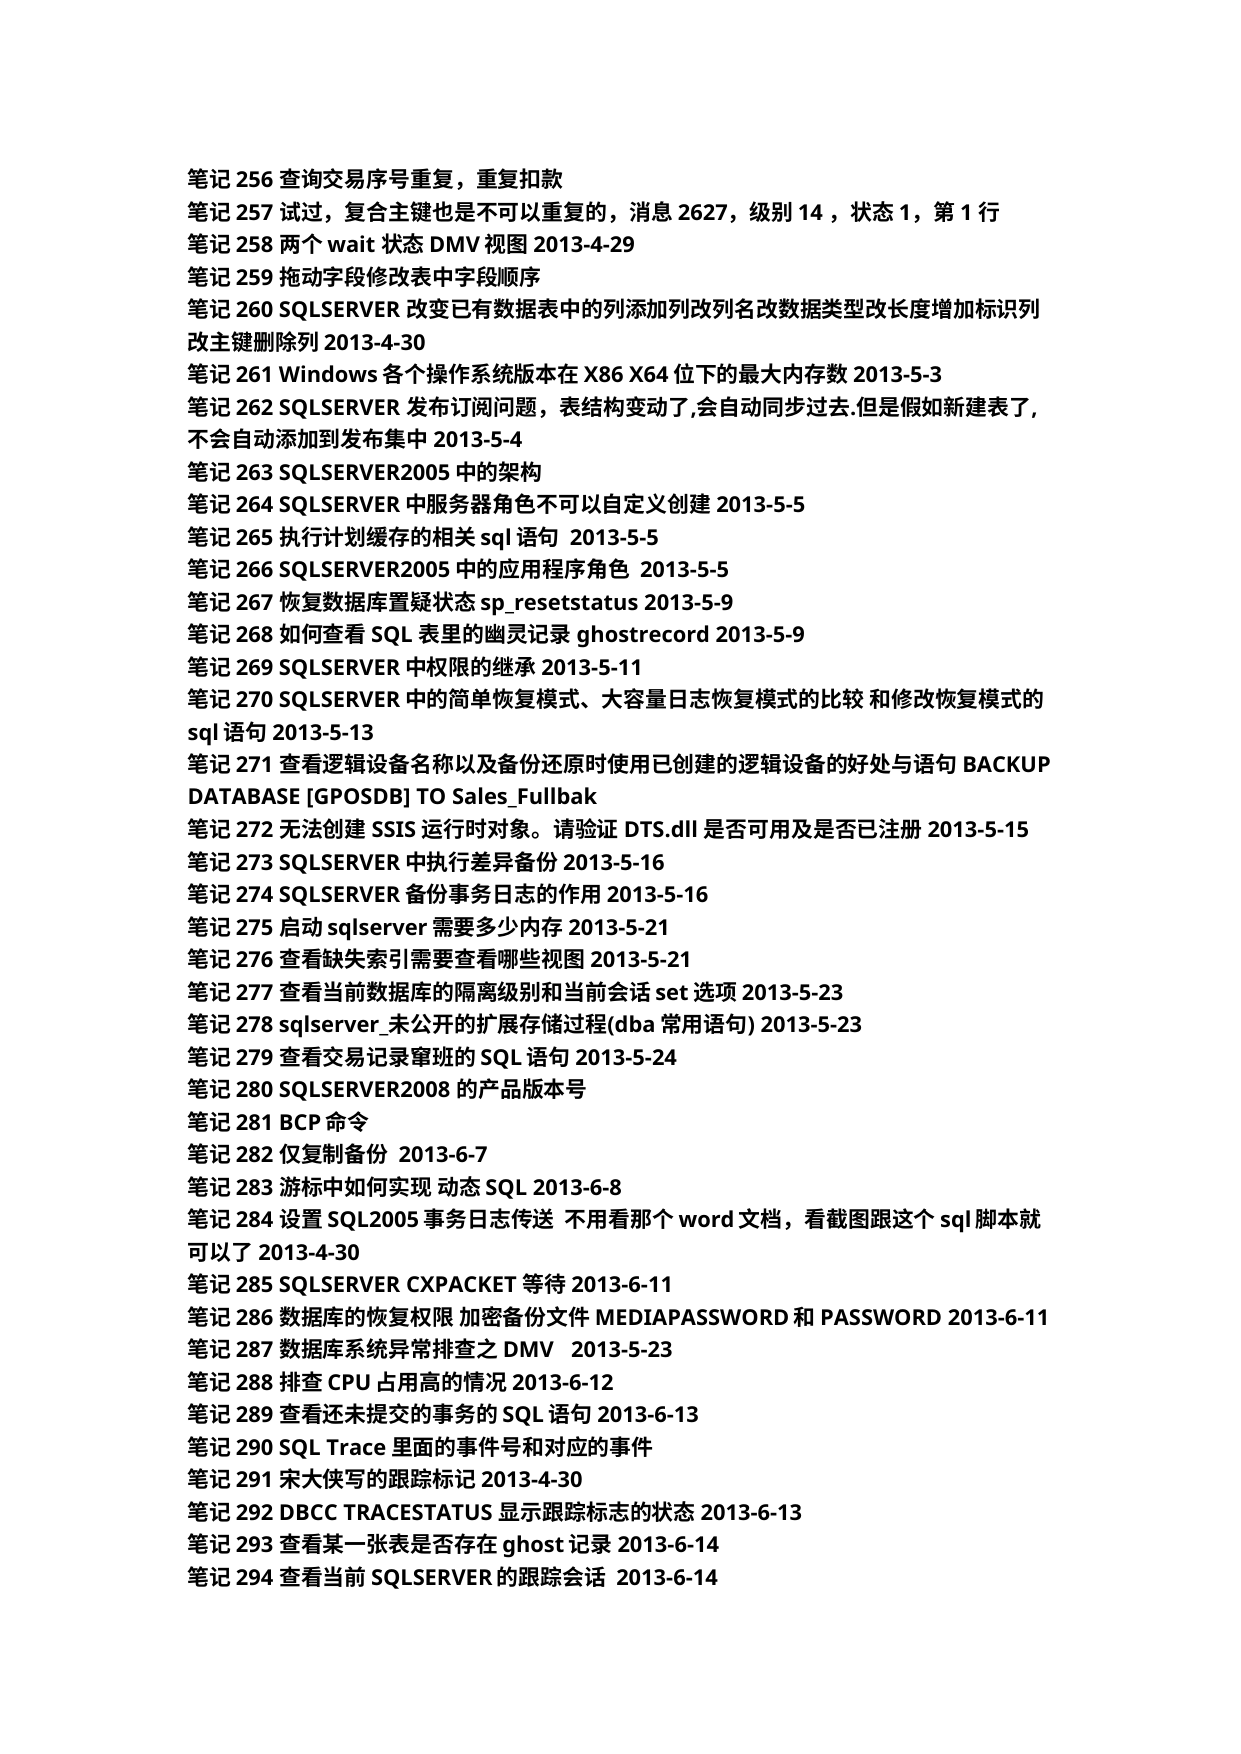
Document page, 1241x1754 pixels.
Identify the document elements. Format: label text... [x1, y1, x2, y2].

text 笔记275 启动sqlserver需要多少内存 2013-5-21 [187, 909, 1053, 942]
text 笔记274 SQLSERVER备份事务日志的作用 2013-5-16 [187, 877, 1053, 909]
text 笔记273 SQLSERVER中执行差异备份 2013-5-16 [187, 844, 1053, 877]
text 笔记262 SQLSERVER 发布订阅问题，表结构变动了,会自动同步过去.但是假如新建表了,不会自动添加到发布集中 2013-5-4 [187, 389, 1053, 454]
text 笔记281 BCP命令 [187, 1104, 1053, 1137]
text 笔记266 SQLSERVER2005中的应用程序角色 2013-5-5 [187, 552, 1053, 584]
text 笔记279 查看交易记录窜班的SQL语句 2013-5-24 [187, 1039, 1053, 1072]
text 笔记287 数据库系统异常排查之 DMV 2013-5-23 [187, 1332, 1053, 1364]
text 笔记278 sqlserver_未公开的扩展存储过程(dba常用语句) 2013-5-23 [187, 1007, 1053, 1039]
text 笔记293 查看某一张表是否存在ghost记录 2013-6-14 [187, 1527, 1053, 1559]
text 笔记277 查看当前数据库的隔离级别和当前会话set选项 2013-5-23 [187, 974, 1053, 1007]
text 笔记263 SQLSERVER2005中的架构 [187, 454, 1053, 487]
text 笔记280 SQLSERVER2008 的产品版本号 [187, 1072, 1053, 1104]
text 笔记286 数据库的恢复权限 加密备份文件MEDIAPASSWORD和PASSWORD 2013-6-11 [187, 1299, 1053, 1332]
text 笔记267 恢复数据库置疑状态sp_resetstatus 2013-5-9 [187, 584, 1053, 617]
text 笔记292 DBCC TRACESTATUS 显示跟踪标志的状态 2013-6-13 [187, 1494, 1053, 1527]
text 笔记288 排查CPU占用高的情况 2013-6-12 [187, 1364, 1053, 1397]
text 笔记285 SQLSERVER CXPACKET 等待 2013-6-11 [187, 1267, 1053, 1299]
text 笔记261 Windows各个操作系统版本在X86 X64位下的最大内存数 2013-5-3 [187, 357, 1053, 389]
text 笔记256 查询交易序号重复，重复扣款 [187, 162, 1053, 194]
text 笔记258 两个wait 状态DMV视图 2013-4-29 [187, 227, 1053, 259]
text 笔记289 查看还未提交的事务的SQL语句 2013-6-13 [187, 1397, 1053, 1429]
text 笔记284 设置SQL2005事务日志传送 不用看那个word文档，看截图跟这个sql脚本就可以了 2013-4-30 [187, 1202, 1053, 1267]
text 笔记282 仅复制备份 2013-6-7 [187, 1137, 1053, 1169]
text 笔记294 查看当前SQLSERVER的跟踪会话 2013-6-14 [187, 1559, 1053, 1592]
text 笔记265 执行计划缓存的相关sql语句 2013-5-5 [187, 519, 1053, 552]
text 笔记272 无法创建 SSIS 运行时对象。请验证 DTS.dll 是否可用及是否已注册 2013-5-15 [187, 812, 1053, 844]
text 笔记271 查看逻辑设备名称以及备份还原时使用已创建的逻辑设备的好处与语句 BACKUP DATABASE [GPOSDB] TO Sales_Fullbak [187, 747, 1053, 812]
text 笔记291 宋大侠写的跟踪标记 2013-4-30 [187, 1462, 1053, 1494]
text 笔记276 查看缺失索引需要查看哪些视图 2013-5-21 [187, 942, 1053, 974]
text 笔记264 SQLSERVER中服务器角色不可以自定义创建 2013-5-5 [187, 487, 1053, 519]
text 笔记257 试过，复合主键也是不可以重复的，消息 2627，级别14 ，状态1，第 1 行 [187, 194, 1053, 227]
text 笔记270 SQLSERVER中的简单恢复模式、大容量日志恢复模式的比较 和修改恢复模式的sql语句 2013-5-13 [187, 682, 1053, 747]
text 笔记269 SQLSERVER中权限的继承 2013-5-11 [187, 649, 1053, 682]
text 笔记259 拖动字段修改表中字段顺序 [187, 259, 1053, 292]
text 笔记290 SQL Trace里面的事件号和对应的事件 [187, 1429, 1053, 1462]
text 笔记283 游标中如何实现 动态SQL 2013-6-8 [187, 1169, 1053, 1202]
text 笔记268 如何查看SQL 表里的幽灵记录 ghostrecord 2013-5-9 [187, 617, 1053, 649]
text 笔记260 SQLSERVER 改变已有数据表中的列添加列改列名改数据类型改长度增加标识列改主键删除列 2013-4-30 [187, 292, 1053, 357]
